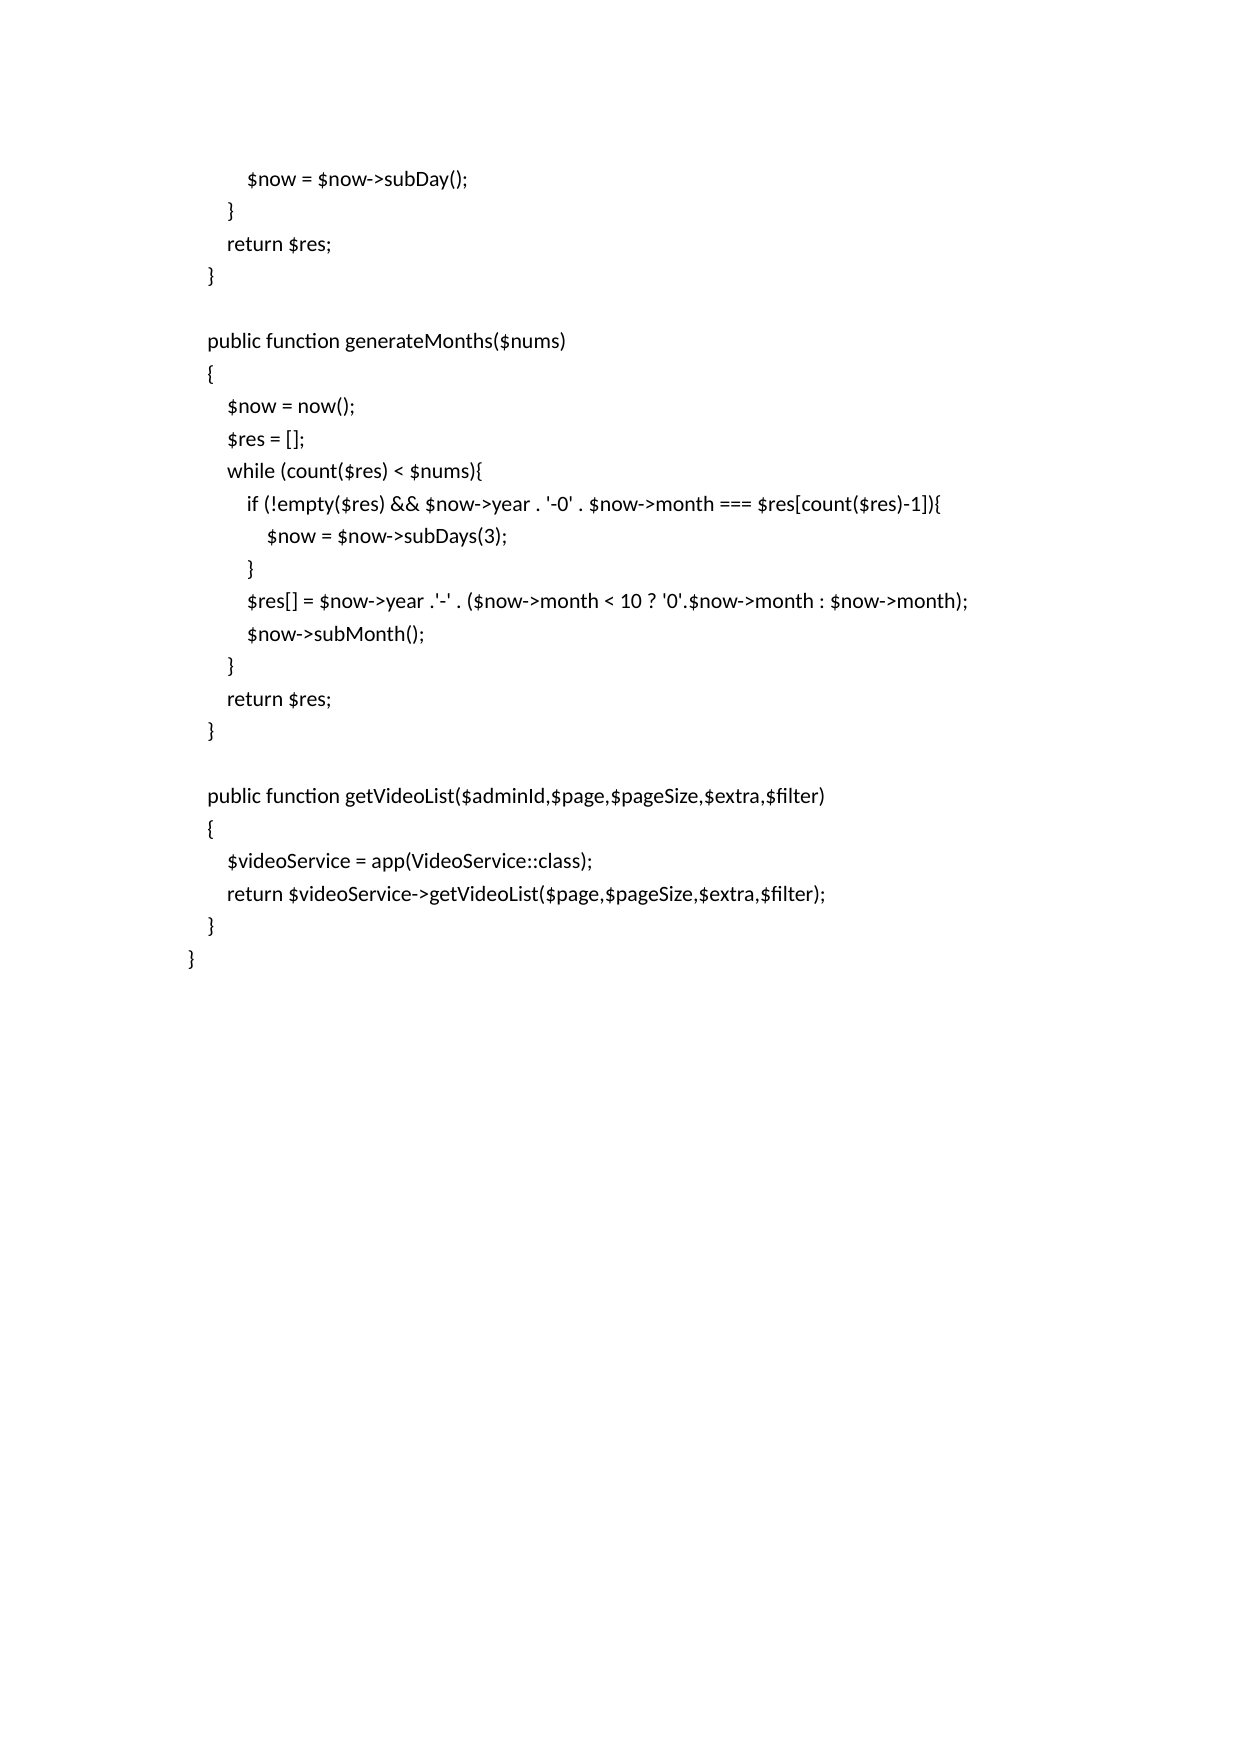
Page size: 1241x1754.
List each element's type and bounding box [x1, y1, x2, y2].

text [187, 162, 1053, 974]
